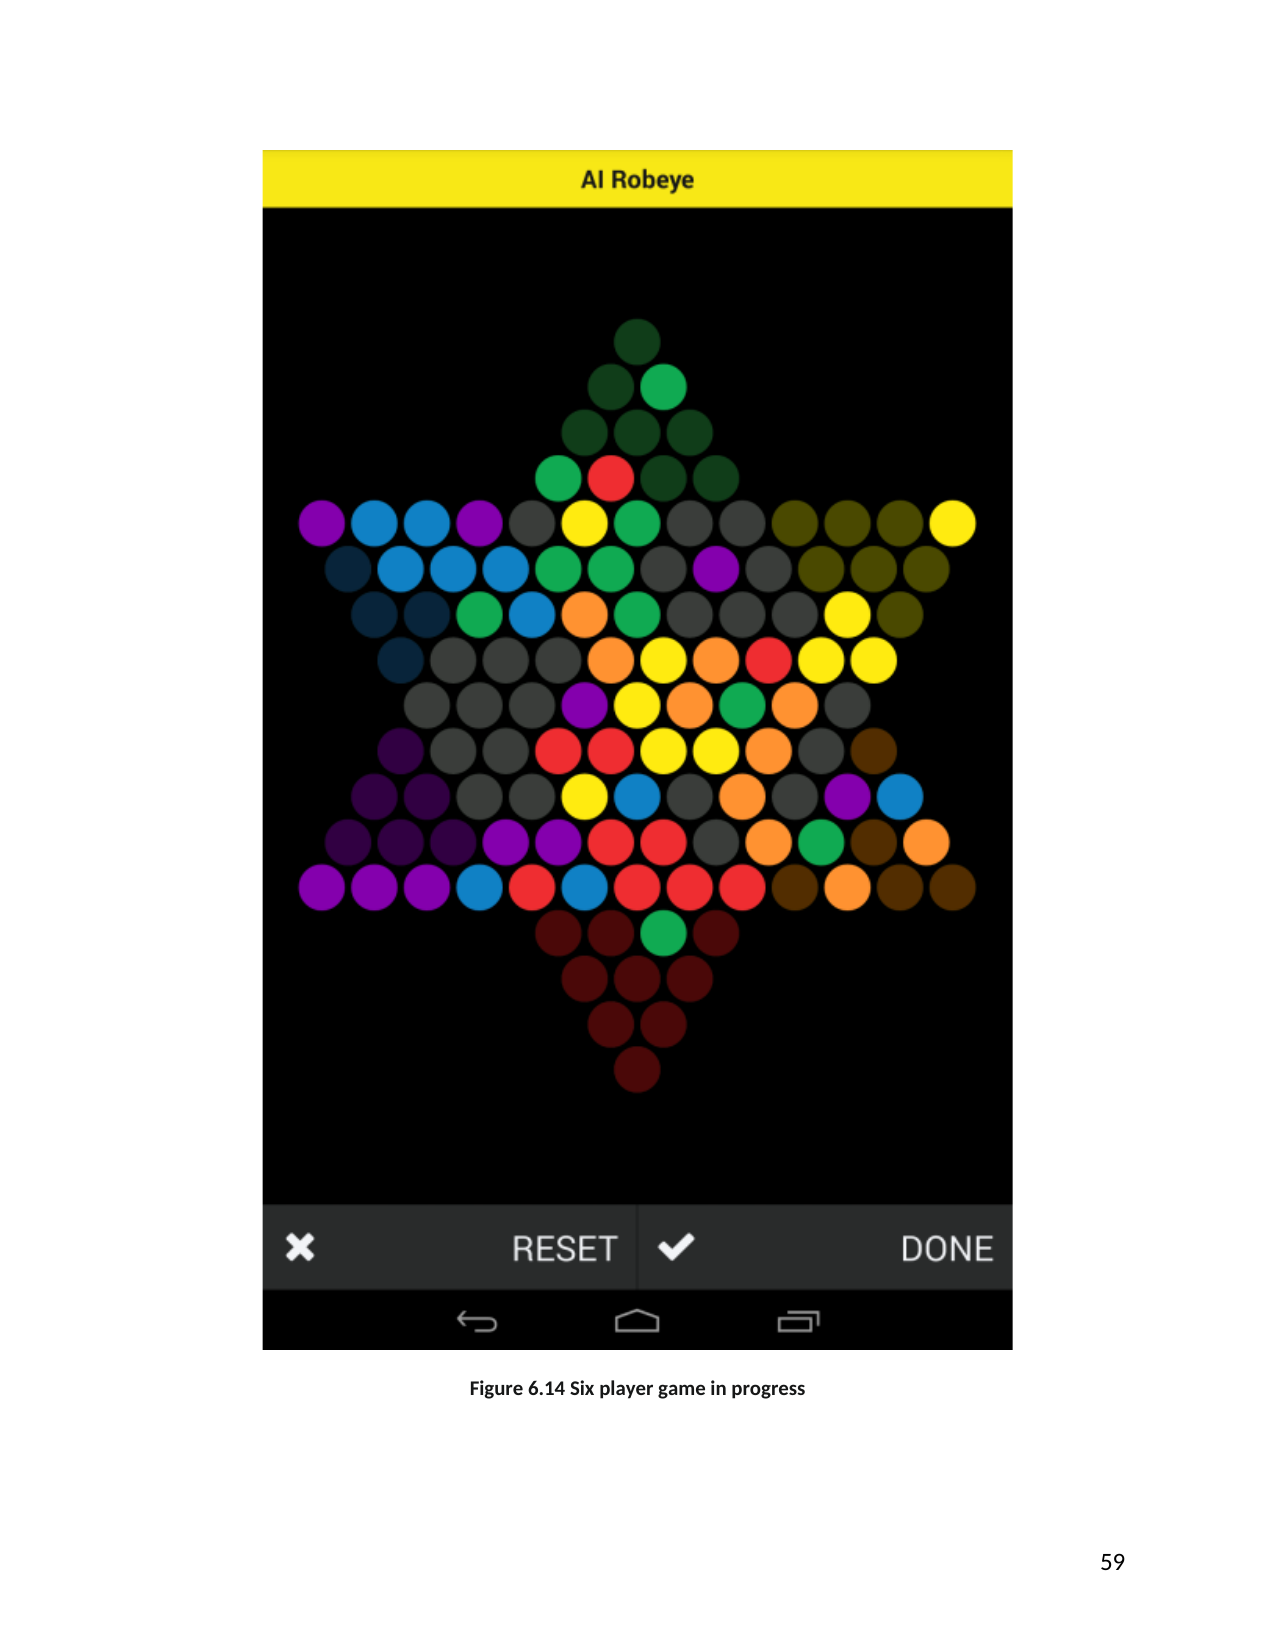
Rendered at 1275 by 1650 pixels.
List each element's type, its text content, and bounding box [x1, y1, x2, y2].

picture [262, 150, 1013, 1350]
